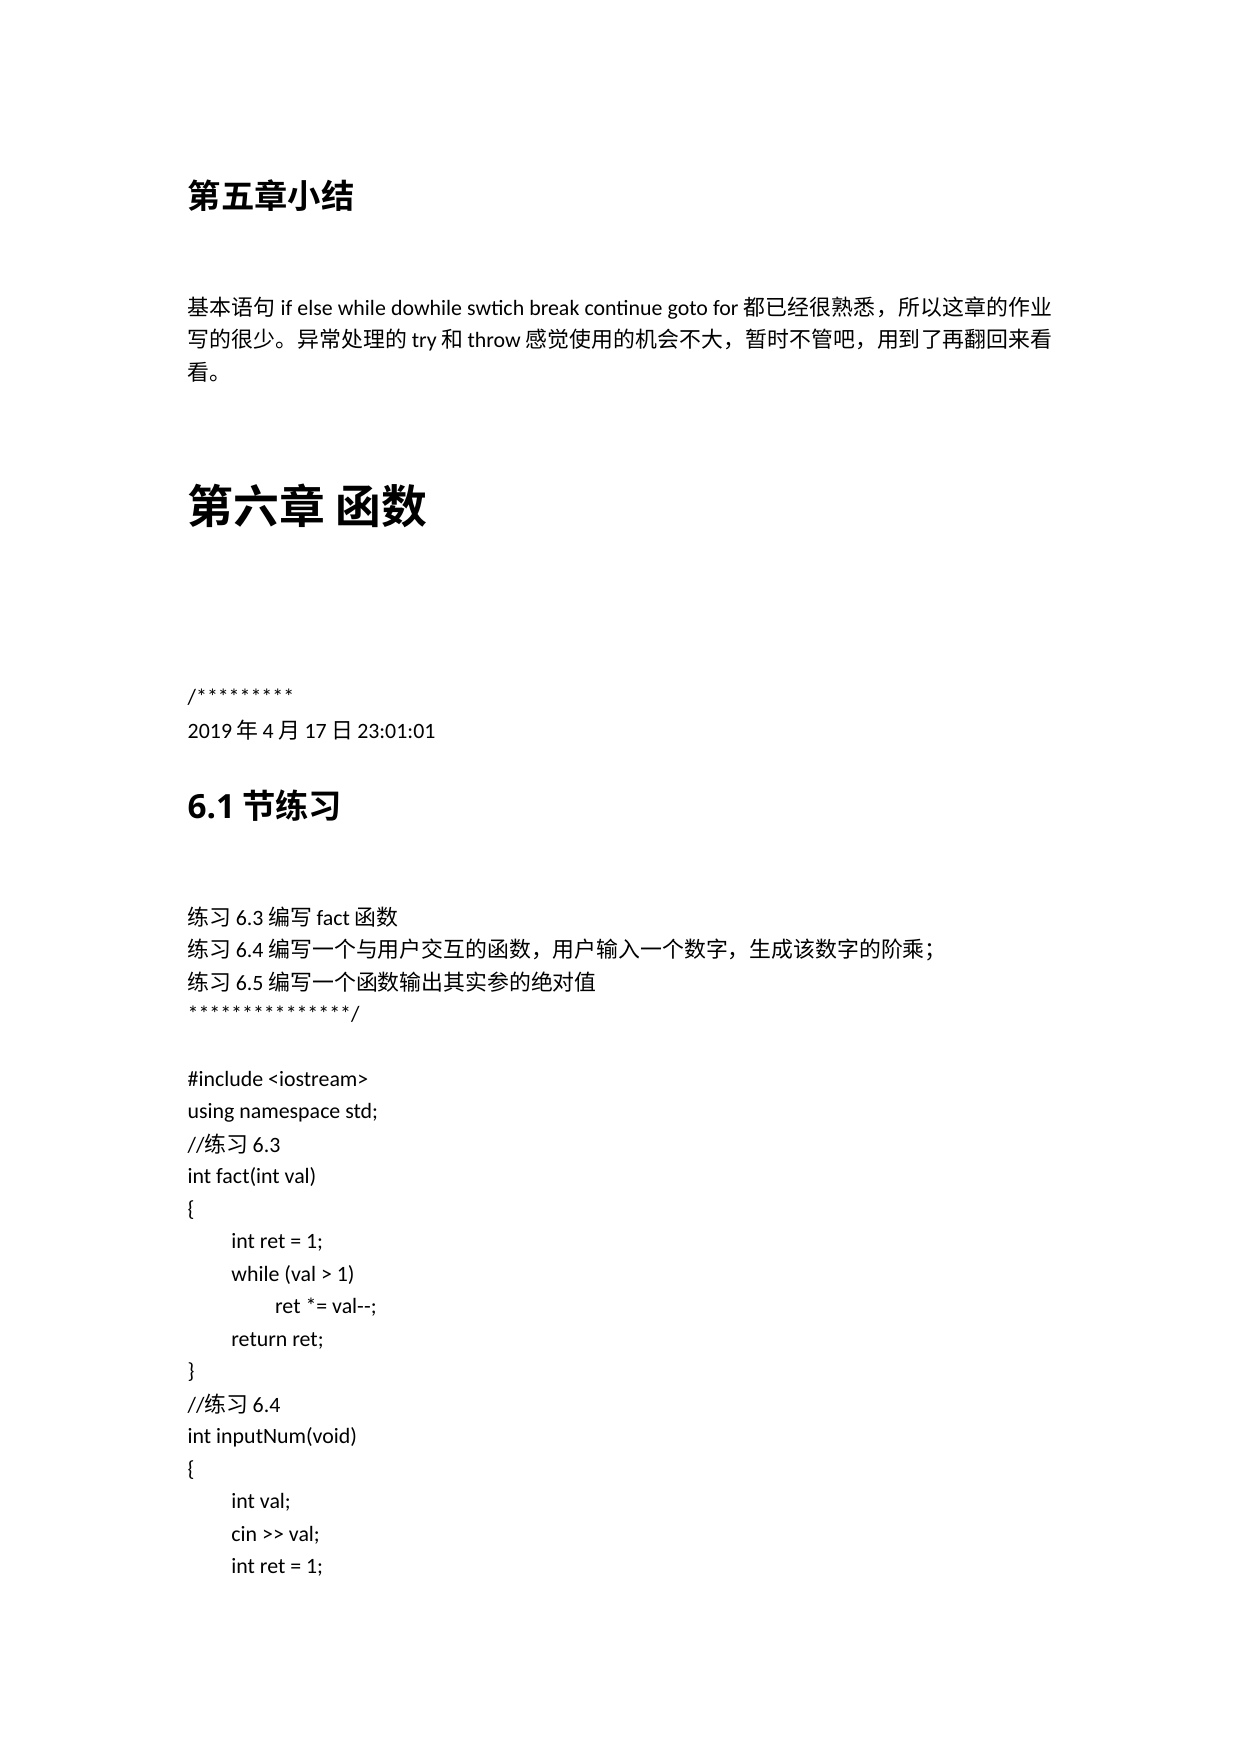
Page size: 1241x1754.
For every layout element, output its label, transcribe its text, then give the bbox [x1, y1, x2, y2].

text int ret = 1; [187, 1549, 1053, 1582]
text using namespace std; [187, 1094, 1053, 1127]
text { [187, 1192, 1053, 1224]
text 练习6.3 编写fact函数 [187, 899, 1053, 932]
subtitle 6.1节练习 [187, 772, 1053, 837]
text return ret; [187, 1322, 1053, 1354]
text int val; [187, 1484, 1053, 1517]
text //练习6.4 [187, 1387, 1053, 1419]
text 2019年4月17日23:01:01 [187, 712, 1053, 745]
text //练习6.3 [187, 1127, 1053, 1159]
text cin >> val; [187, 1517, 1053, 1549]
subtitle 第六章 函数 [187, 454, 1053, 552]
text int ret = 1; [187, 1224, 1053, 1257]
text 基本语句if else while dowhile swtich break continue goto for都已经很熟悉，所以这章的作业写的很少。异常处理的try和throw感觉使用的机会不大，暂时不管吧，用到了再翻回来看看。 [187, 289, 1053, 387]
text { [187, 1452, 1053, 1484]
text while (val > 1) [187, 1257, 1053, 1289]
text 练习6.5 编写一个函数输出其实参的绝对值 [187, 964, 1053, 997]
text } [187, 1354, 1053, 1387]
text #include <iostream> [187, 1062, 1053, 1094]
text int fact(int val) [187, 1159, 1053, 1192]
text int inputNum(void) [187, 1419, 1053, 1452]
text ***************/ [187, 997, 1053, 1029]
text 练习6.4 编写一个与用户交互的函数，用户输入一个数字，生成该数字的阶乘； [187, 932, 1053, 964]
text ret *= val--; [187, 1289, 1053, 1322]
subtitle 第五章小结 [187, 162, 1053, 227]
text /********* [187, 680, 1053, 712]
